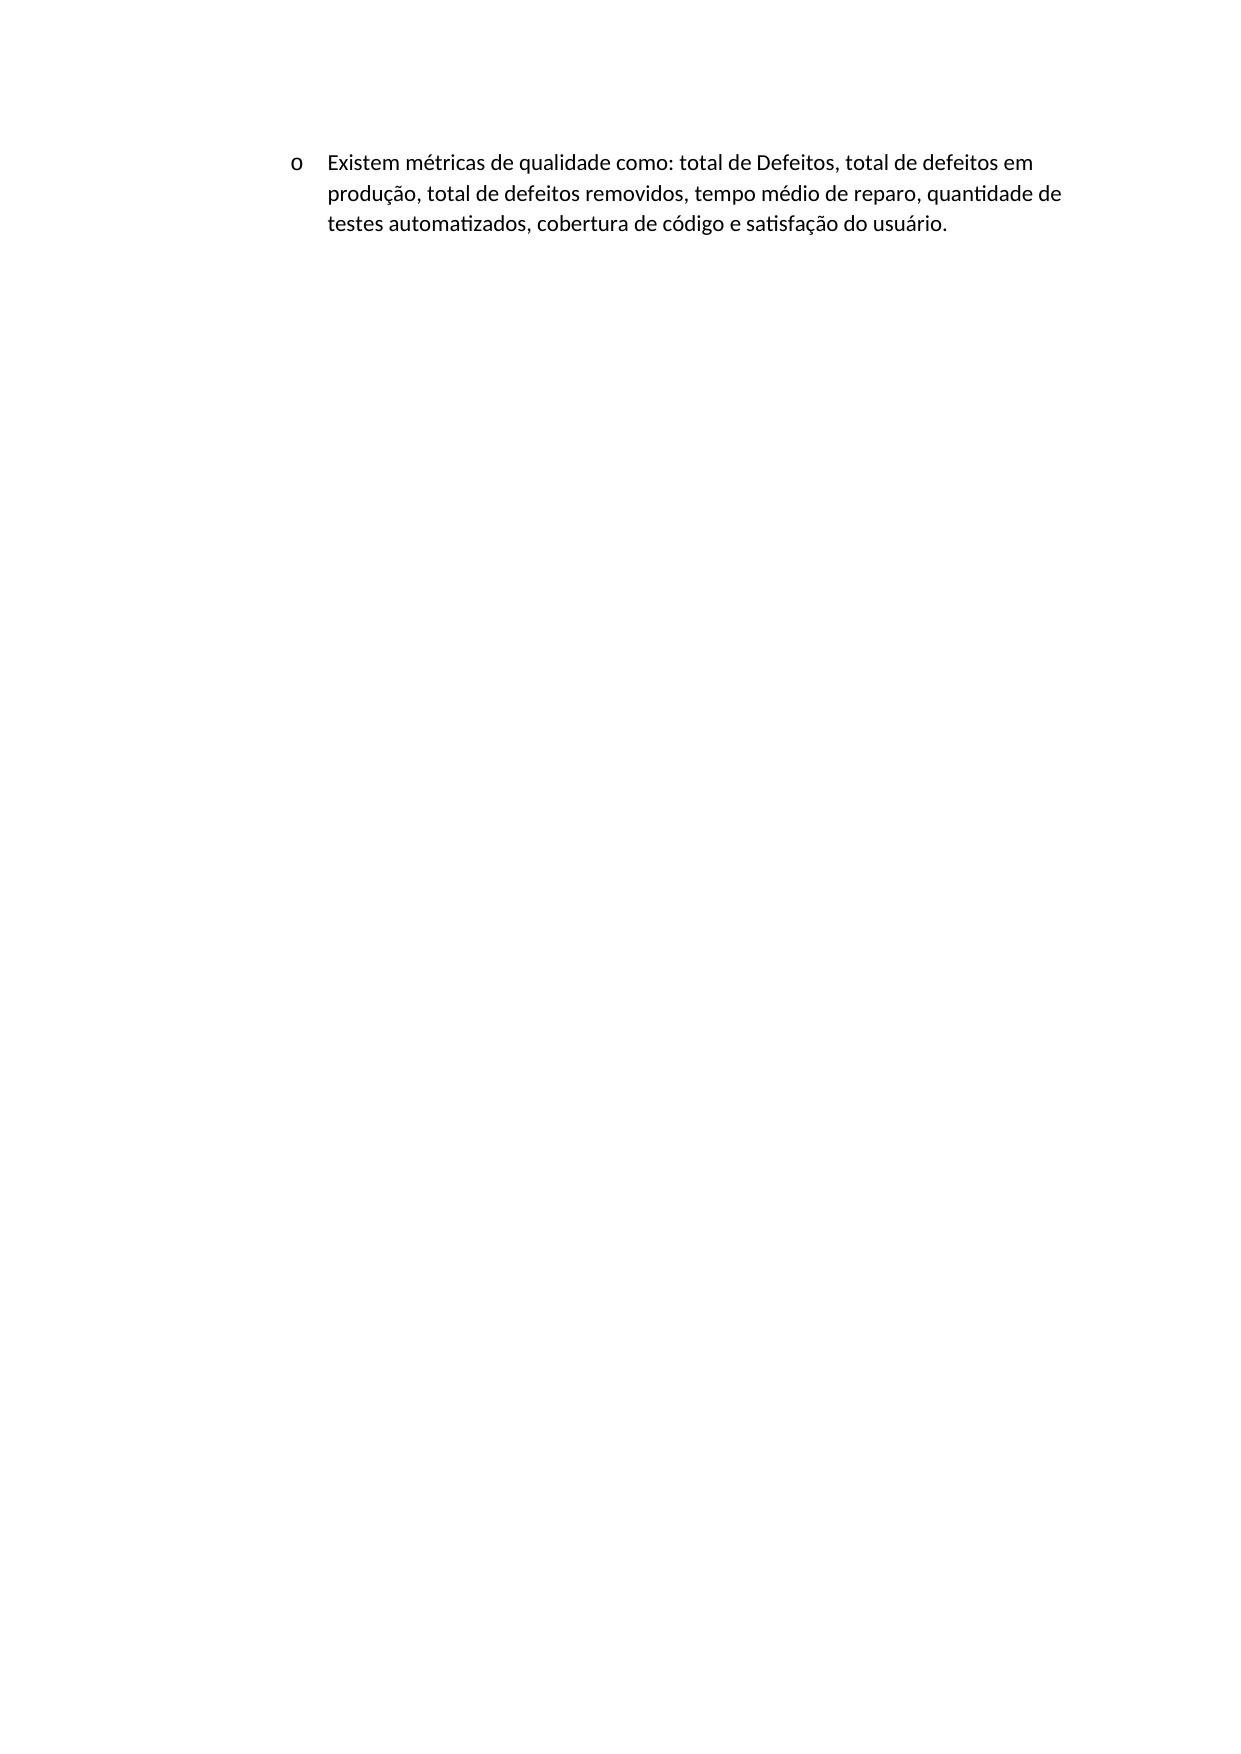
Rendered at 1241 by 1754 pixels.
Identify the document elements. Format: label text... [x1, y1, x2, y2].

list Existem métricas de qualidade como: total de Defeitos, total de defeitos em produção, total de defeitos removidos, tempo médio de reparo, quantidade de testes automatizados, cobertura de código e satisfação do usuário. [290, 148, 1063, 237]
